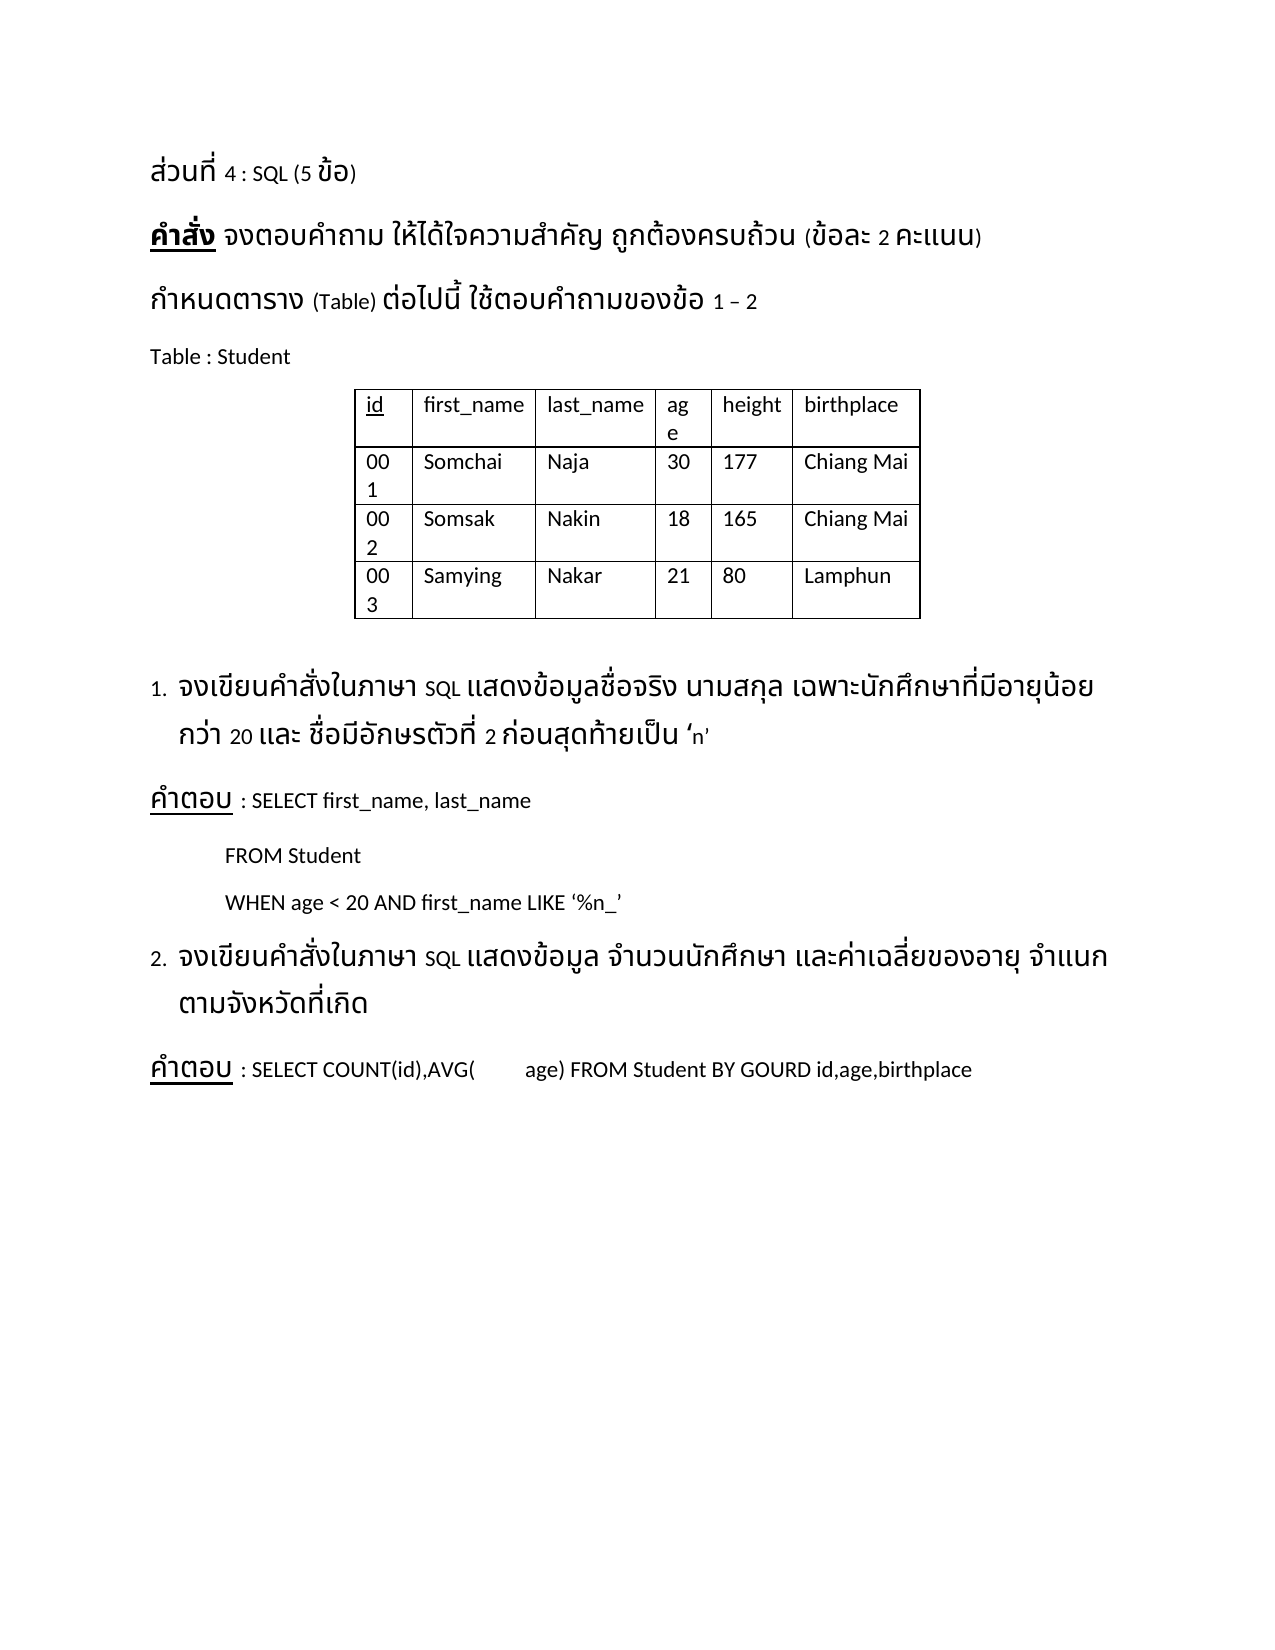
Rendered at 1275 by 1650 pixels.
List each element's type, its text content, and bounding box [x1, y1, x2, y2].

text ส่วนที่ 4 : SQL (5 ข้อ) [150, 150, 1125, 194]
list จงเขียนคำสั่งในภาษา SQL แสดงข้อมูล จำนวนนักศึกษา และค่าเฉลี่ยของอายุ จำแนกตามจังหวัดที่เกิด [150, 935, 1125, 1027]
table_cell Samying [413, 562, 535, 618]
table_cell Chiang Mai [793, 505, 919, 561]
table_cell Lamphun [793, 562, 919, 618]
text Table : Student [150, 342, 1125, 371]
table_cell 30 [656, 448, 711, 503]
table_cell Nakar [536, 562, 655, 618]
table_header first_name [413, 390, 535, 446]
table_cell 002 [356, 505, 412, 561]
text คำตอบ : SELECT first_name, last_name [150, 777, 1125, 821]
table_header age [656, 390, 711, 446]
table_header last_name [536, 390, 655, 446]
table_cell 21 [656, 562, 711, 618]
list จงเขียนคำสั่งในภาษา SQL แสดงข้อมูลชื่อจริง นามสกุล เฉพาะนักศึกษาที่มีอายุน้อยกว่า 20 และ ชื่อมีอักษรตัวที่ 2 ก่อนสุดท้ายเป็น ‘n’ [150, 666, 1125, 757]
table_cell 18 [656, 505, 711, 561]
text FROM Student [150, 841, 1125, 869]
table_cell 177 [712, 448, 792, 503]
text กำหนดตาราง (Table) ต่อไปนี้ ใช้ตอบคำถามของข้อ 1 – 2 [150, 278, 1125, 322]
table_cell 165 [712, 505, 792, 561]
table_cell Somsak [413, 505, 535, 561]
table_header birthplace [793, 390, 919, 446]
text WHEN age < 20 AND first_name LIKE ‘%n_’ [150, 888, 1125, 916]
table_cell Naja [536, 448, 655, 503]
table_cell 80 [712, 562, 792, 618]
text คำตอบ : SELECT COUNT(id),AVG( age) FROM Student BY GOURD id,age,birthplace [150, 1047, 1125, 1091]
table_cell Nakin [536, 505, 655, 561]
text คำสั่ง จงตอบคำถาม ให้ได้ใจความสำคัญ ถูกต้องครบถ้วน (ข้อละ 2 คะแนน) [150, 214, 1125, 258]
table_cell 003 [356, 562, 412, 618]
table_header height [712, 390, 792, 446]
table_header id [356, 390, 412, 446]
table_cell Chiang Mai [793, 448, 919, 503]
table_cell 001 [356, 448, 412, 503]
table_cell Somchai [413, 448, 535, 503]
